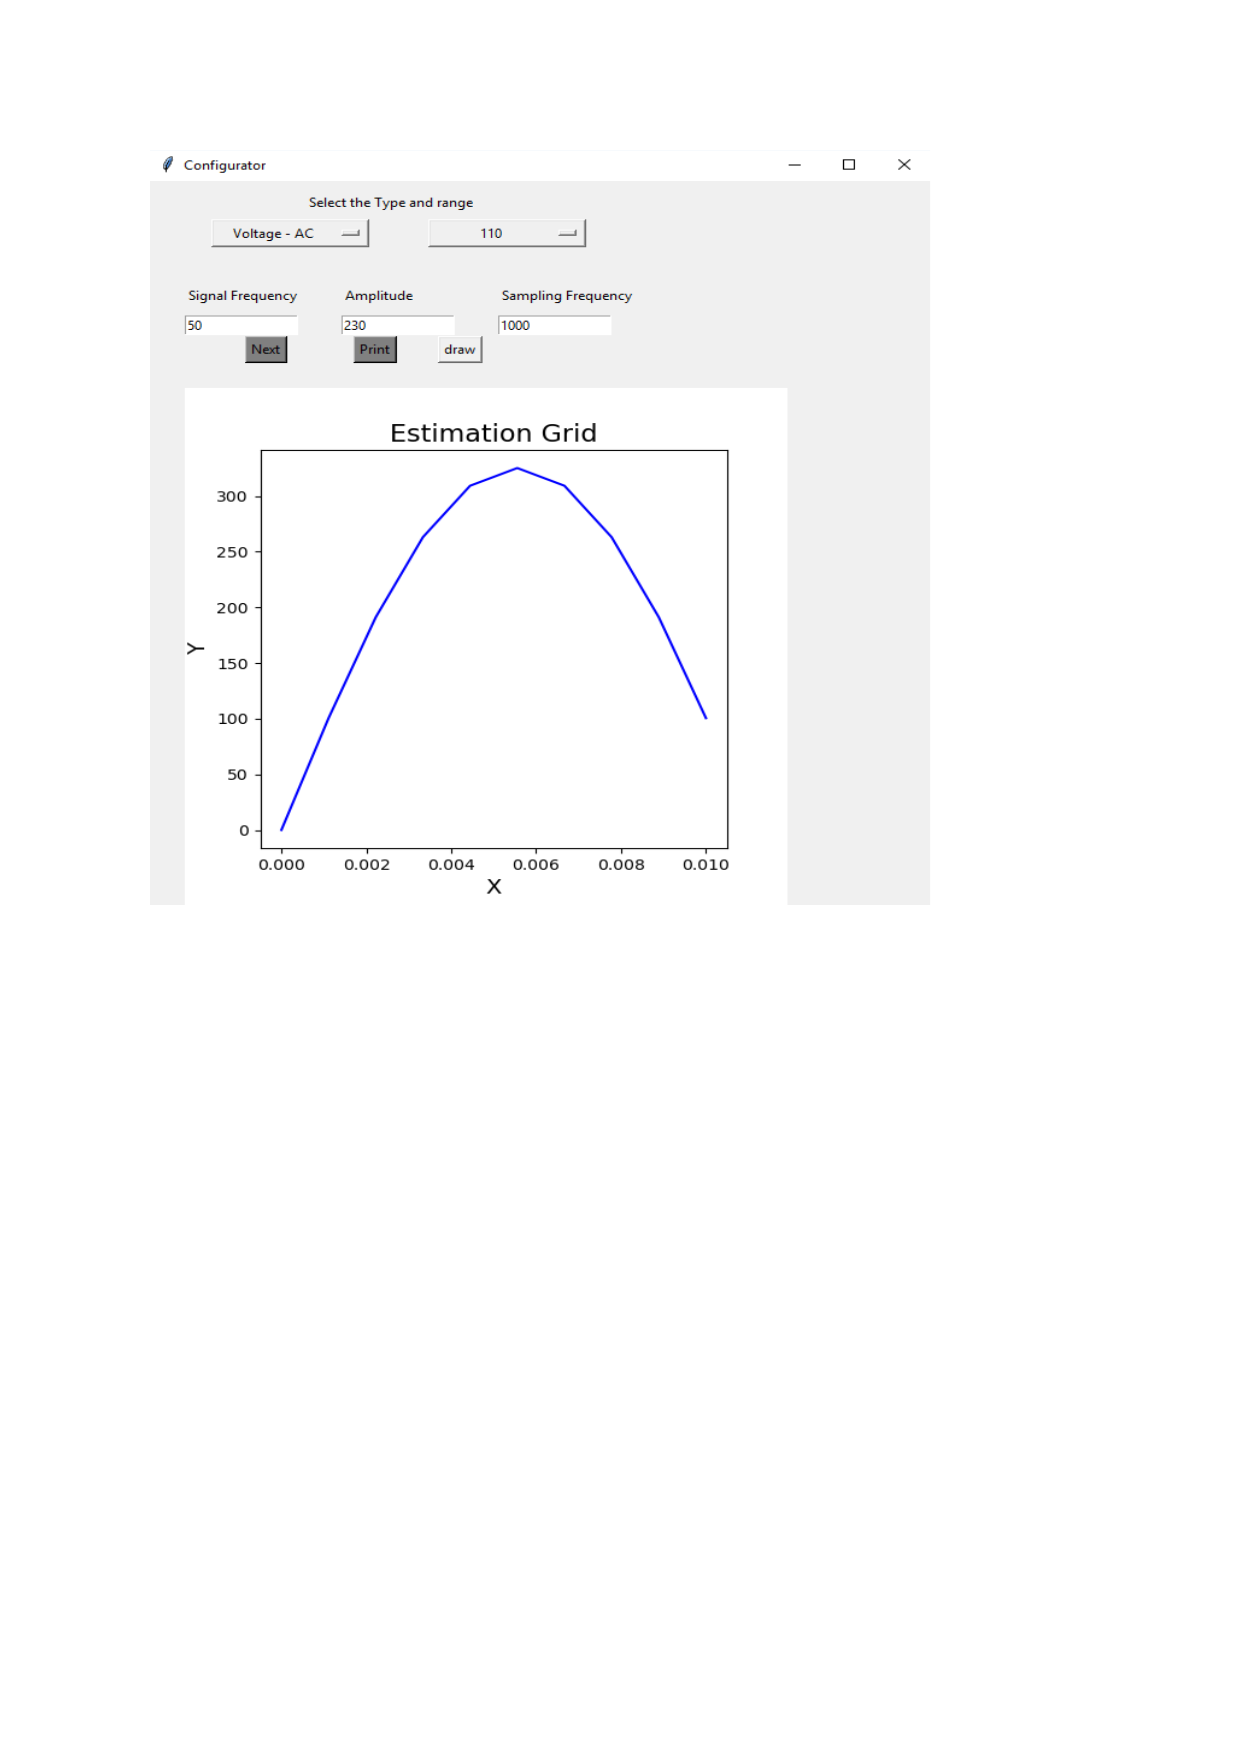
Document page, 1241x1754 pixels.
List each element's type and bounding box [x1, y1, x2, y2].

picture [150, 150, 930, 905]
